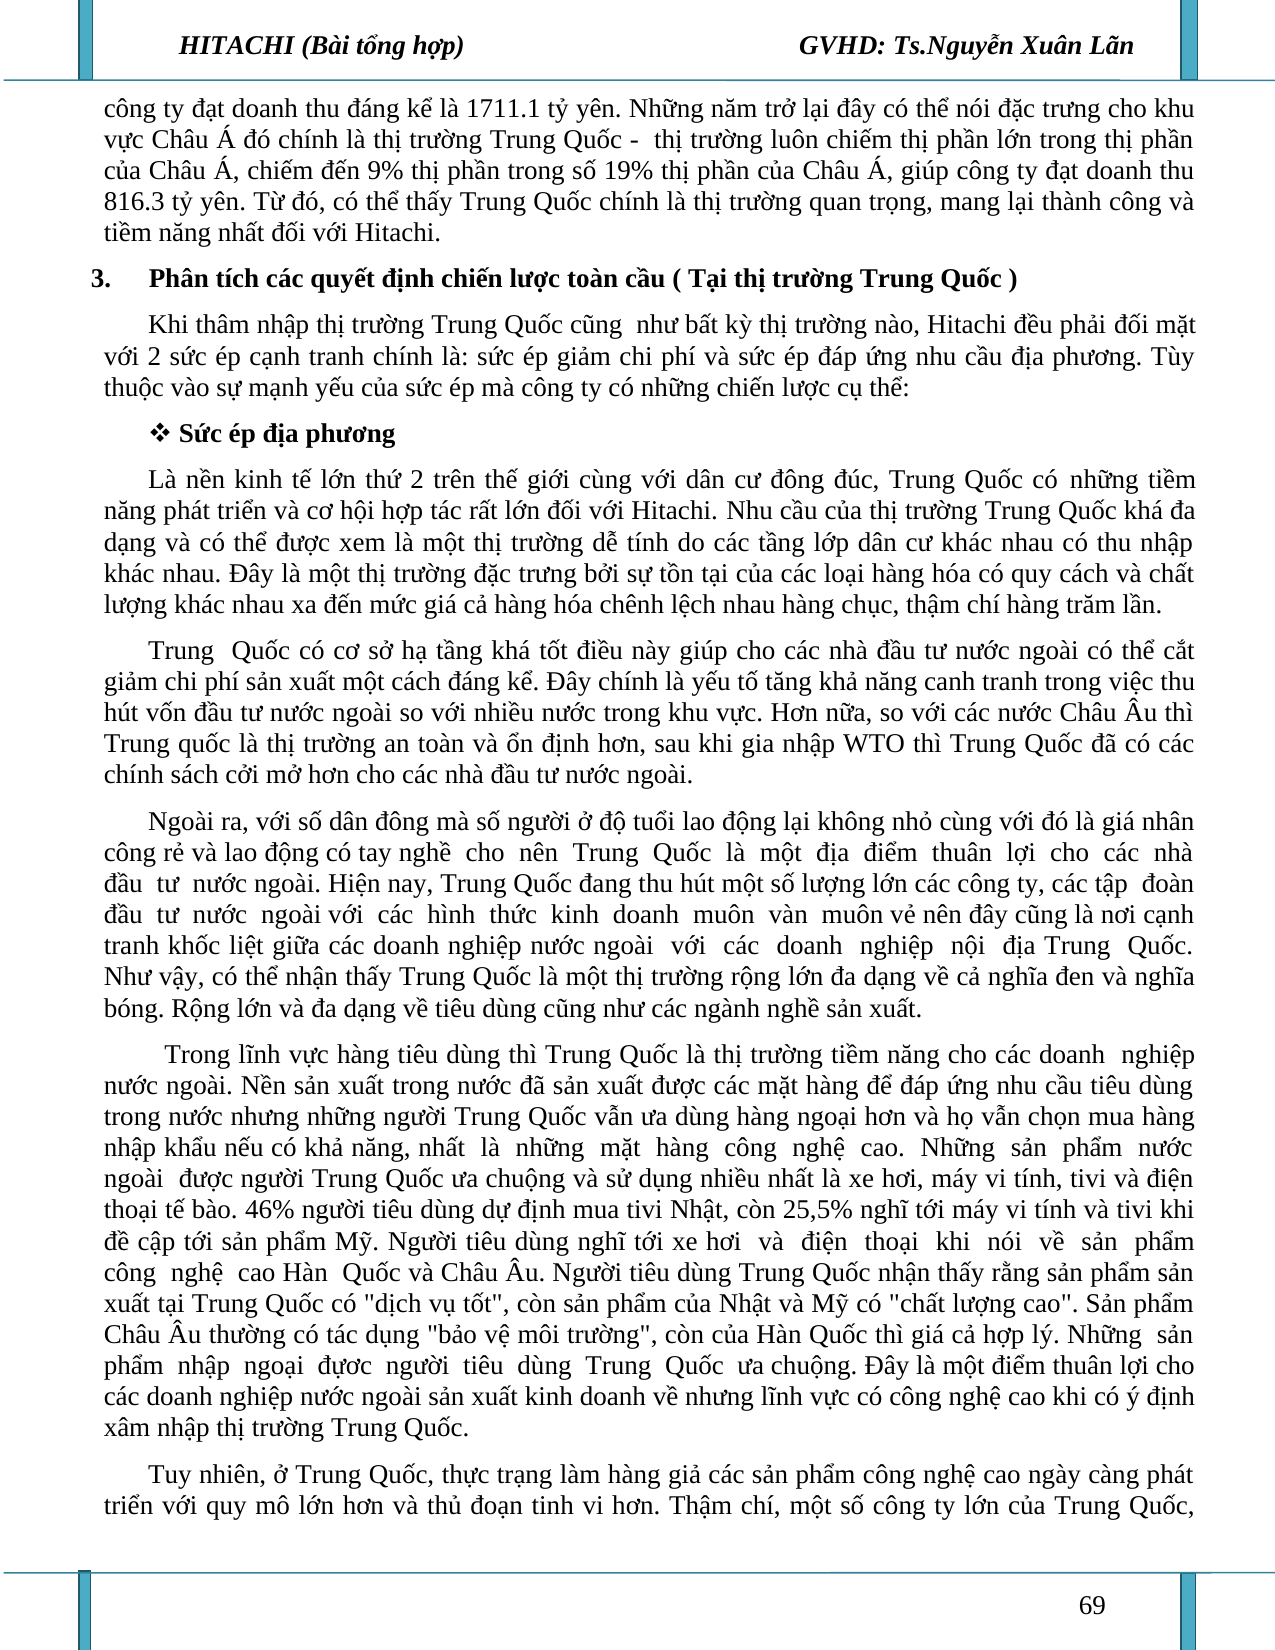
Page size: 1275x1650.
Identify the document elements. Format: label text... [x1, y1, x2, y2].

text Ngoài ra, với số dân đông mà số người ở độ tuổi lao động lại không nhỏ cùng với đó là giá nhân công rẻ và lao động có tay nghề cho nên Trung Quốc là một địa điểm thuân lợi cho các nhà đầu tư nước ngoài. Hiện nay, Trung Quốc đang thu hút một số lượng lớn các công ty, các tập đoàn đầu tư nước ngoài với các hình thức kinh doanh muôn vàn muôn vẻ nên đây cũng là nơi cạnh tranh khốc liệt giữa các doanh nghiệp nước ngoài với các doanh nghiệp nội địa Trung Quốc. Như vậy, có thể nhận thấy Trung Quốc là một thị trường rộng lớn đa dạng về cả nghĩa đen và nghĩa bóng. Rộng lớn và đa dạng về tiêu dùng cũng như các ngành nghề sản xuất. [103, 805, 1196, 1023]
text Trung Quốc có cơ sở hạ tầng khá tốt điều này giúp cho các nhà đầu tư nước ngoài có thể cắt giảm chi phí sản xuất một cách đáng kể. Đây chính là yếu tố tăng khả năng canh tranh trong việc thu hút vốn đầu tư nước ngoài so với nhiều nước trong khu vực. Hơn nữa, so với các nước Châu Âu thì Trung quốc là thị trường an toàn và ổn định hơn, sau khi gia nhập WTO thì Trung Quốc đã có các chính sách cởi mở hơn cho các nhà đầu tư nước ngoài. [103, 634, 1196, 790]
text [103, 1458, 1196, 1520]
text Khi thâm nhập thị trường Trung Quốc cũng như bất kỳ thị trường nào, Hitachi đều phải đối mặt với 2 sức ép cạnh tranh chính là: sức ép giảm chi phí và sức ép đáp ứng nhu cầu địa phương. Tùy thuộc vào sự mạnh yếu của sức ép mà công ty có những chiến lược cụ thể: [103, 309, 1196, 402]
subtitle Sức ép địa phương [103, 417, 1196, 448]
subtitle Phân tích các quyết định chiến lược toàn cầu ( Tại thị trường Trung Quốc ) [111, 262, 1196, 294]
text Là nền kinh tế lớn thứ 2 trên thế giới cùng với dân cư đông đúc, Trung Quốc có những tiềm năng phát triển và cơ hội hợp tác rất lớn đối với Hitachi. Nhu cầu của thị trường Trung Quốc khá đa dạng và có thể được xem là một thị trường dễ tính do các tầng lớp dân cư khác nhau có thu nhập khác nhau. Đây là một thị trường đặc trưng bởi sự tồn tại của các loại hàng hóa có quy cách và chất lượng khác nhau xa đến mức giá cả hàng hóa chênh lệch nhau hàng chục, thậm chí hàng trăm lần. [103, 463, 1196, 619]
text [103, 92, 1196, 247]
text Trong lĩnh vực hàng tiêu dùng thì Trung Quốc là thị trường tiềm năng cho các doanh nghiệp nước ngoài. Nền sản xuất trong nước đã sản xuất được các mặt hàng để đáp ứng nhu cầu tiêu dùng trong nước nhưng những người Trung Quốc vẫn ưa dùng hàng ngoại hơn và họ vẫn chọn mua hàng nhập khẩu nếu có khả năng, nhất là những mặt hàng công nghệ cao. Những sản phẩm nước ngoài được người Trung Quốc ưa chuộng và sử dụng nhiều nhất là xe hơi, máy vi tính, tivi và điện thoại tế bào. 46% người tiêu dùng dự định mua tivi Nhật, còn 25,5% nghĩ tới máy vi tính và tivi khi đề cập tới sản phẩm Mỹ. Người tiêu dùng nghĩ tới xe hơi và điện thoại khi nói về sản phẩm công nghệ cao Hàn Quốc và Châu Âu. Người tiêu dùng Trung Quốc nhận thấy rằng sản phẩm sản xuất tại Trung Quốc có "dịch vụ tốt", còn sản phẩm của Nhật và Mỹ có "chất lượng cao". Sản phẩm Châu Âu thường có tác dụng "bảo vệ môi trường", còn của Hàn Quốc thì giá cả hợp lý. Những sản phẩm nhập ngoại đựơc người tiêu dùng Trung Quốc ưa chuộng. Đây là một điểm thuân lợi cho các doanh nghiệp nước ngoài sản xuất kinh doanh về nhưng lĩnh vực có công nghệ cao khi có ý định xâm nhập thị trường Trung Quốc. [103, 1038, 1196, 1443]
